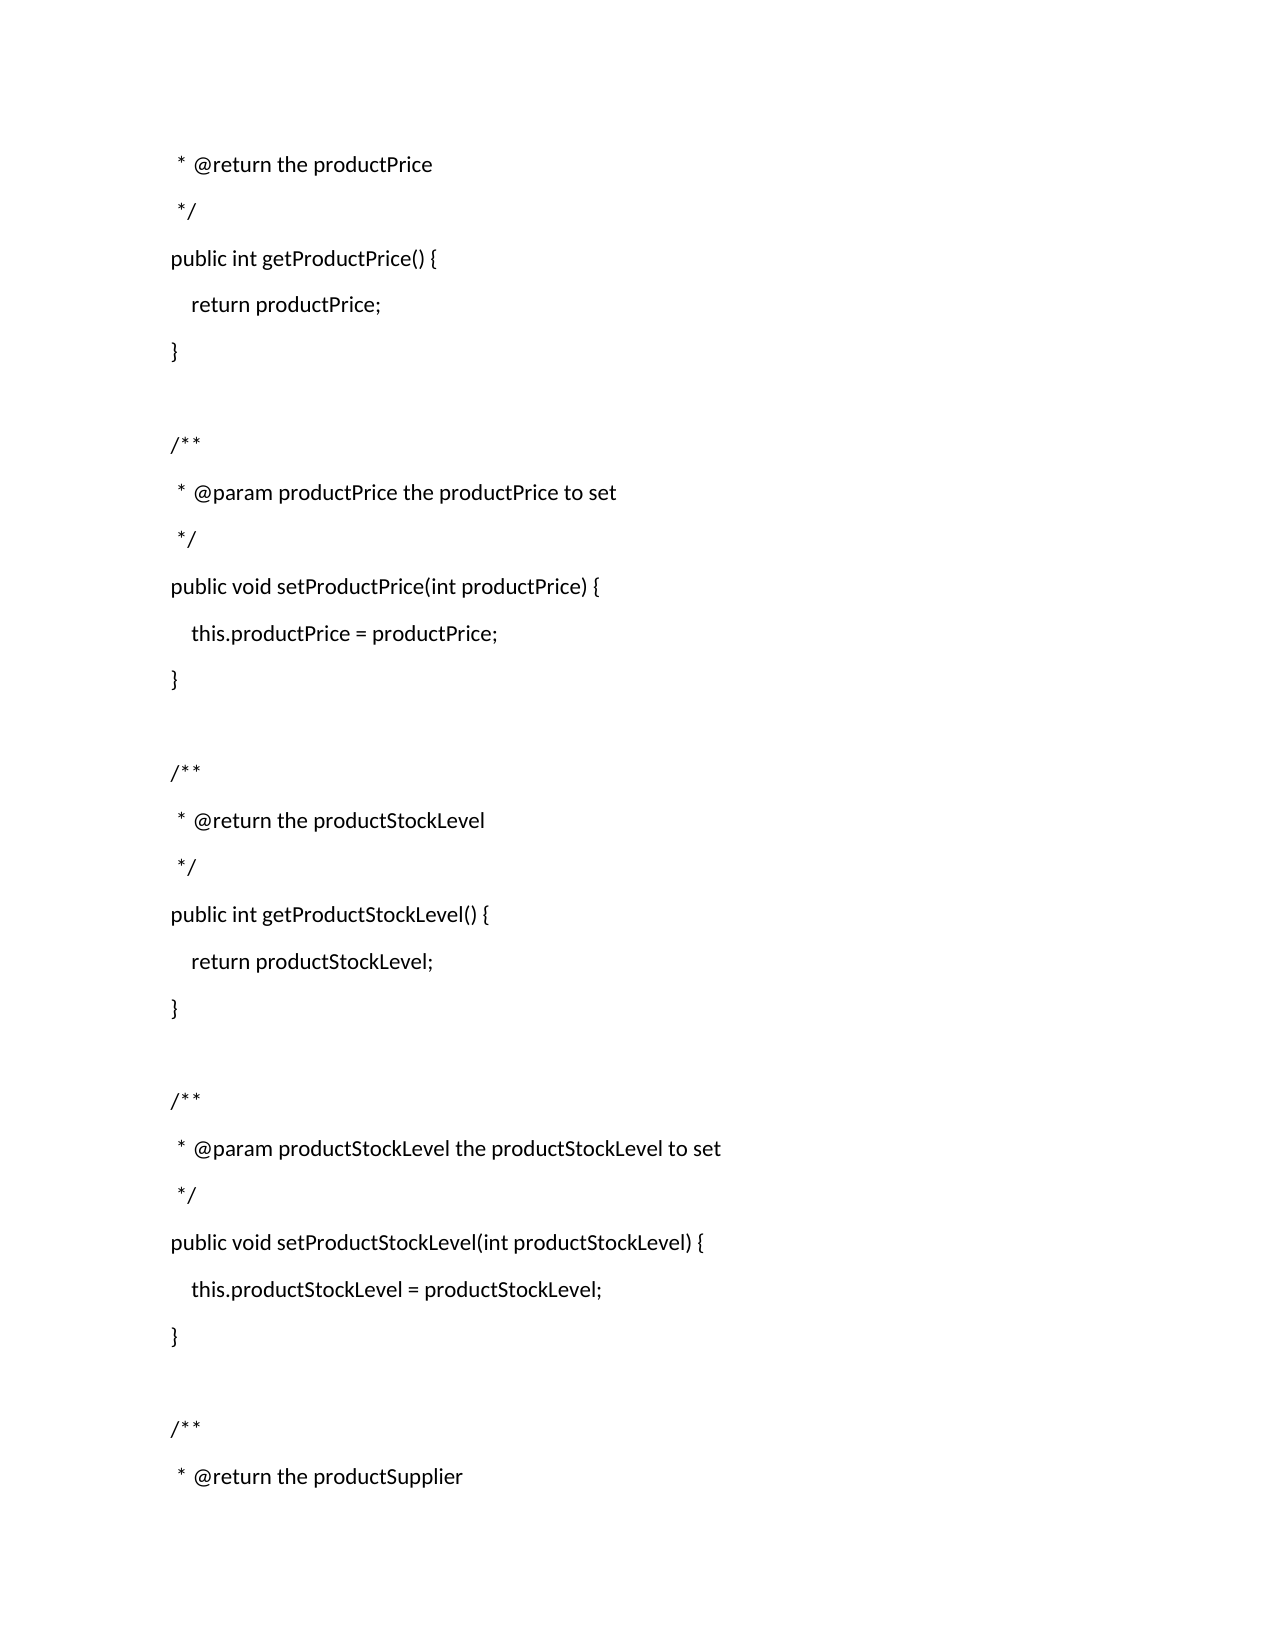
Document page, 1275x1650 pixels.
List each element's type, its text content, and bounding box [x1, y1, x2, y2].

text * @return the productSupplier [150, 1462, 1125, 1491]
text /** [150, 759, 1125, 787]
text public void setProductStockLevel(int productStockLevel) { [150, 1228, 1125, 1256]
text * @param productStockLevel the productStockLevel to set [150, 1134, 1125, 1162]
text /** [150, 1087, 1125, 1116]
text } [150, 666, 1125, 694]
text */ [150, 1181, 1125, 1209]
text public int getProductStockLevel() { [150, 900, 1125, 928]
text * @param productPrice the productPrice to set [150, 478, 1125, 506]
text } [150, 1322, 1125, 1350]
text /** [150, 431, 1125, 459]
text */ [150, 853, 1125, 881]
text public void setProductPrice(int productPrice) { [150, 572, 1125, 600]
text return productStockLevel; [150, 947, 1125, 975]
text * @return the productPrice [150, 150, 1125, 178]
text this.productStockLevel = productStockLevel; [150, 1275, 1125, 1303]
text */ [150, 197, 1125, 225]
text /** [150, 1416, 1125, 1444]
text */ [150, 525, 1125, 553]
text } [150, 994, 1125, 1022]
text * @return the productStockLevel [150, 806, 1125, 834]
text return productPrice; [150, 291, 1125, 319]
text public int getProductPrice() { [150, 244, 1125, 272]
text this.productPrice = productPrice; [150, 619, 1125, 647]
text } [150, 337, 1125, 366]
